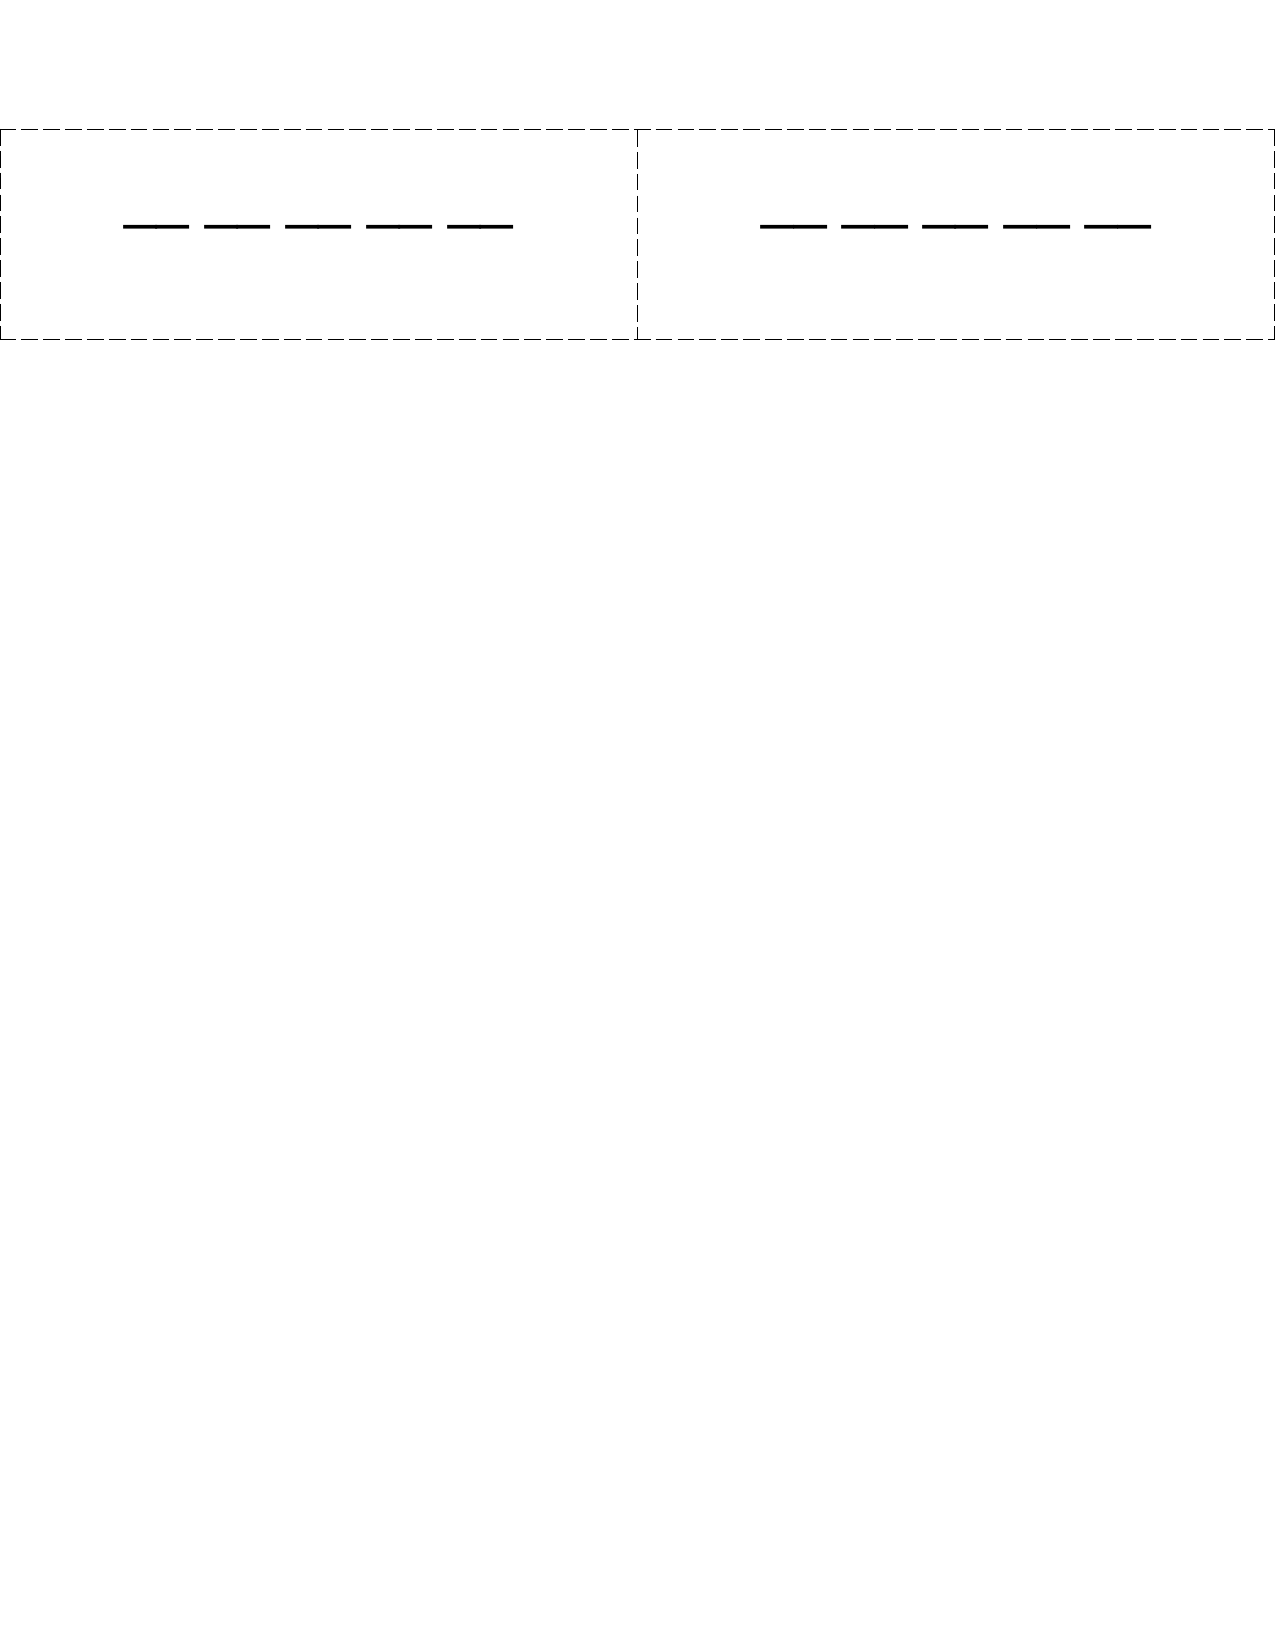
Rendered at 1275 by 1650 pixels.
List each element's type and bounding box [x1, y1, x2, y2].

table_cell [0, 129, 637, 339]
table_cell [638, 129, 1275, 339]
